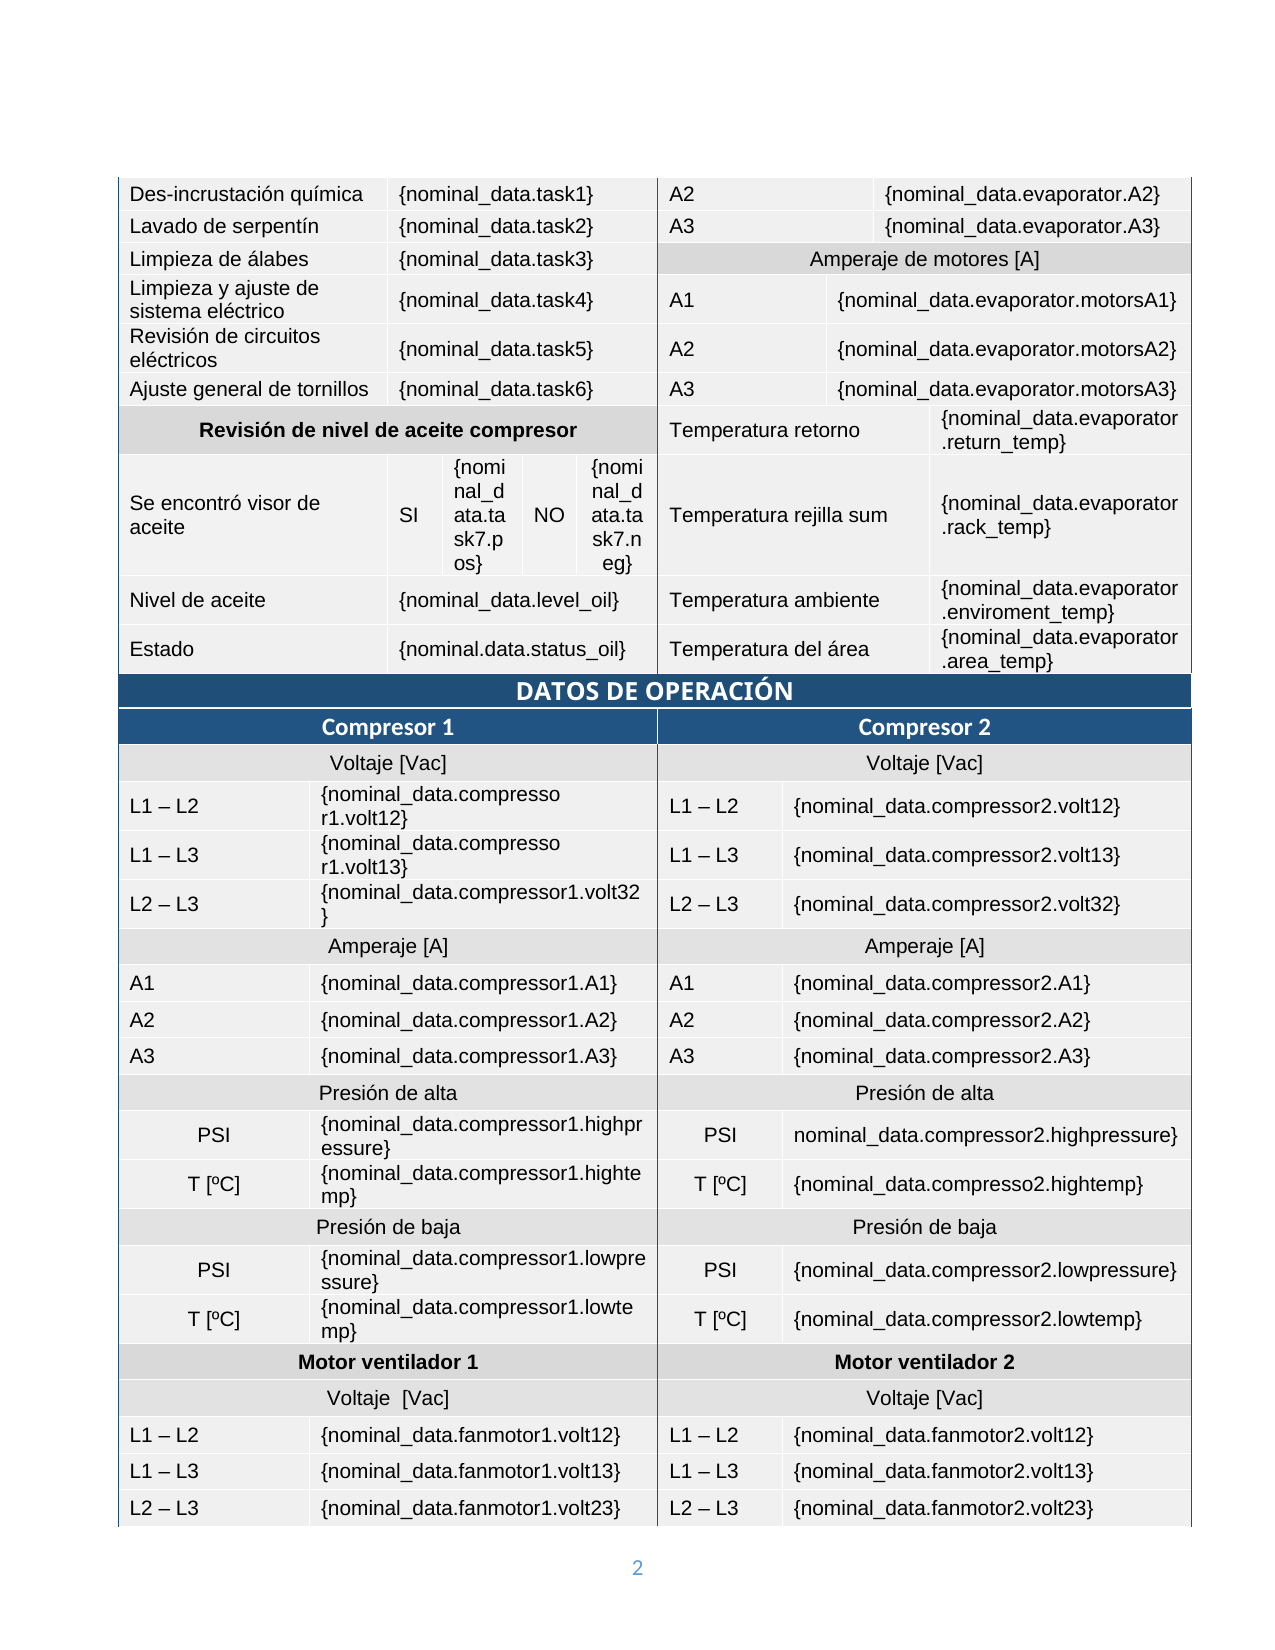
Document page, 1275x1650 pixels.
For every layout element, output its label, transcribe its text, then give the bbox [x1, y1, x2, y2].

table_cell {nominal_data.fanmotor1.volt23} [310, 1490, 657, 1526]
table_cell {nominal_data.compressor1.A2} [310, 1002, 657, 1037]
table_cell A2 [119, 1002, 309, 1037]
table_cell Motor ventilador 2 [658, 1344, 1191, 1379]
table_cell {nominal_data.compressor2.volt12} [783, 782, 1191, 829]
table_cell {nominal_data.compressor1.lowtemp} [310, 1295, 657, 1343]
table_cell {nominal_data.compressor1.A3} [310, 1038, 657, 1074]
table_cell {nominal_data.evaporator.return_temp} [930, 406, 1191, 454]
table_cell {nominal_data.task5} [388, 324, 657, 372]
table_cell A1 [658, 275, 826, 323]
table_cell {nominal_data.evaporator.motorsA2} [827, 324, 1191, 372]
table_cell DATOS DE OPERACIÓN [119, 674, 1191, 707]
table_cell {nominal_data.task2} [388, 211, 657, 242]
table_cell A1 [658, 965, 782, 1001]
table_cell {nominal_data.task3} [388, 243, 657, 274]
table_cell Amperaje [A] [119, 929, 657, 964]
table_cell {nominal_data.compressor2.lowpressure} [783, 1246, 1191, 1294]
table_cell {nominal_data.task6} [388, 373, 657, 405]
table_cell NO [523, 455, 576, 574]
table_cell Ajuste general de tornillos [119, 373, 387, 405]
table_cell {nominal_data.fanmotor1.volt13} [310, 1454, 657, 1489]
table_cell L1 – L2 [658, 1417, 782, 1452]
table_cell A1 [119, 965, 309, 1001]
table_cell {nominal_data.fanmotor2.volt23} [783, 1490, 1191, 1526]
table_cell Presión de alta [658, 1075, 1191, 1110]
table_cell L1 – L3 [658, 1454, 782, 1489]
table_cell {nominal_data.compressor2.A2} [783, 1002, 1191, 1037]
table_cell Voltaje [Vac] [658, 745, 1191, 781]
table_cell T [ºC] [119, 1160, 309, 1208]
table_cell {nominal_data.compressor2.lowtemp} [783, 1295, 1191, 1343]
table_cell {nominal_data.evaporator.A3} [874, 211, 1191, 242]
table_cell {nominal_data.task7.pos} [443, 455, 522, 574]
table_cell {nominal_data.compressor1.A1} [310, 965, 657, 1001]
table_cell Temperatura retorno [658, 406, 929, 454]
table_cell L2 – L3 [119, 880, 309, 927]
table_cell {nominal_data.evaporator.area_temp} [930, 625, 1191, 672]
table_cell Compresor 1 [119, 709, 657, 744]
table_cell Se encontró visor de aceite [119, 455, 387, 574]
table_cell Temperatura rejilla sum [658, 455, 929, 574]
table_cell A2 [658, 324, 826, 372]
table_cell {nominal_data.fanmotor2.volt13} [783, 1454, 1191, 1489]
table_cell Limpieza de álabes [119, 243, 387, 274]
table_cell Des-incrustación química [119, 178, 387, 209]
table_cell {nominal_data.compressor1.volt12} [310, 782, 657, 829]
table_cell {nominal_data.evaporator.A2} [874, 178, 1191, 209]
table_cell Temperatura ambiente [658, 576, 929, 623]
table_cell Presión de baja [658, 1209, 1191, 1245]
table_cell Revisión de circuitos eléctricos [119, 324, 387, 372]
table_cell {nominal_data.evaporator.motorsA3} [827, 373, 1191, 405]
table_cell {nominal_data.compressor2.volt13} [783, 831, 1191, 878]
table_cell {nominal_data.compressor1.volt13} [310, 831, 657, 878]
table_cell A3 [658, 373, 826, 405]
table_cell Limpieza y ajuste de sistema eléctrico [119, 275, 387, 323]
table_cell L2 – L3 [658, 880, 782, 927]
table_cell Nivel de aceite [119, 576, 387, 623]
table_cell T [ºC] [658, 1160, 782, 1208]
table_cell L2 – L3 [658, 1490, 782, 1526]
table_cell Revisión de nivel de aceite compresor [119, 406, 657, 454]
table_cell {nominal_data.compressor2.volt32} [783, 880, 1191, 927]
table_cell {nominal_data.evaporator.rack_temp} [930, 455, 1191, 574]
table_cell PSI [658, 1246, 782, 1294]
table_cell Compresor 2 [658, 709, 1191, 744]
table_cell {nominal_data.compressor2.A3} [783, 1038, 1191, 1074]
table_cell T [ºC] [119, 1295, 309, 1343]
table_cell {nominal_data.level_oil} [388, 576, 657, 623]
table_cell L1 – L3 [119, 1454, 309, 1489]
table_cell L1 – L3 [119, 831, 309, 878]
table_cell L1 – L3 [658, 831, 782, 878]
table_cell {nominal.data.status_oil} [388, 625, 657, 672]
table_cell L1 – L2 [119, 1417, 309, 1452]
table_cell PSI [658, 1111, 782, 1159]
table_cell SI [388, 455, 442, 574]
table_cell A2 [658, 1002, 782, 1037]
table_cell {nominal_data.evaporator.motorsA1} [827, 275, 1191, 323]
table_cell Motor ventilador 1 [119, 1344, 657, 1379]
table_cell {nominal_data.compressor1.lowpressure} [310, 1246, 657, 1294]
table_cell A2 [658, 178, 873, 209]
table_cell nominal_data.compressor2.highpressure} [783, 1111, 1191, 1159]
table_cell Voltaje [Vac] [119, 745, 657, 781]
table_cell {nominal_data.evaporator.enviroment_temp} [930, 576, 1191, 623]
table_cell {nominal_data.compresso2.hightemp} [783, 1160, 1191, 1208]
table_cell Estado [119, 625, 387, 672]
table_cell T [ºC] [658, 1295, 782, 1343]
table_cell {nominal_data.task1} [388, 178, 657, 209]
table_cell Amperaje [A] [658, 929, 1191, 964]
table_cell {nominal_data.fanmotor1.volt12} [310, 1417, 657, 1452]
table_cell Presión de baja [119, 1209, 657, 1245]
table_cell Presión de alta [119, 1075, 657, 1110]
table_cell Temperatura del área [658, 625, 929, 672]
table_cell A3 [658, 211, 873, 242]
table_cell {nominal_data.compressor1.highpressure} [310, 1111, 657, 1159]
table_cell Lavado de serpentín [119, 211, 387, 242]
table_cell A3 [119, 1038, 309, 1074]
table_cell PSI [119, 1246, 309, 1294]
table_cell {nominal_data.fanmotor2.volt12} [783, 1417, 1191, 1452]
table_cell {nominal_data.task4} [388, 275, 657, 323]
table_cell L2 – L3 [119, 1490, 309, 1526]
table_cell Voltaje [Vac] [119, 1380, 657, 1416]
table_cell L1 – L2 [119, 782, 309, 829]
table_cell {nominal_data.compressor2.A1} [783, 965, 1191, 1001]
table_cell {nominal_data.compressor1.volt32} [310, 880, 657, 927]
table_cell PSI [119, 1111, 309, 1159]
table_cell {nominal_data.task7.neg} [577, 455, 657, 574]
table_cell Amperaje de motores [A] [658, 243, 1191, 274]
table_cell A3 [658, 1038, 782, 1074]
table_cell Voltaje [Vac] [658, 1380, 1191, 1416]
table_cell L1 – L2 [658, 782, 782, 829]
table_cell {nominal_data.compressor1.hightemp} [310, 1160, 657, 1208]
